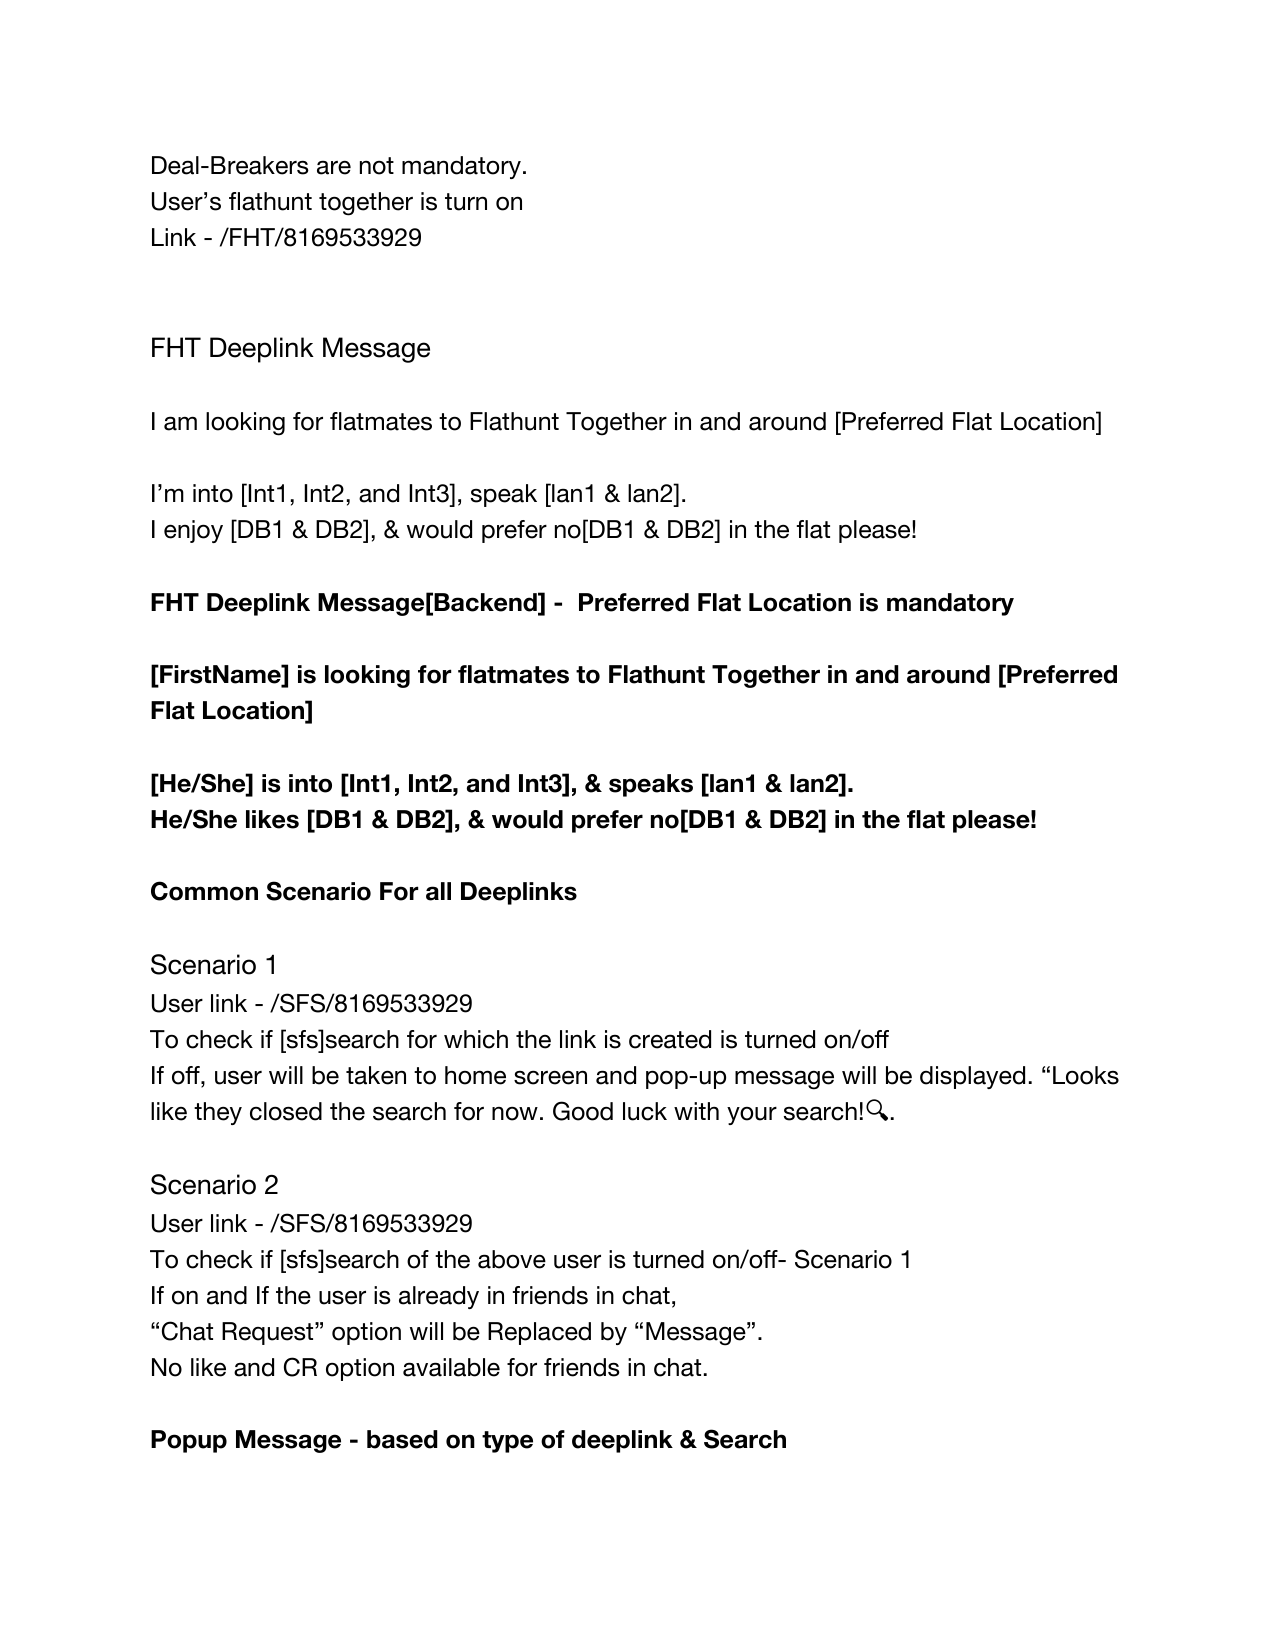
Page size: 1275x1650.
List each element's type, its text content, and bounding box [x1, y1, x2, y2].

subtitle Scenario 2 [150, 1168, 1125, 1202]
text I enjoy [DB1 & DB2], & would prefer no[DB1 & DB2] in the flat please! [150, 514, 1125, 546]
text I am looking for flatmates to Flathunt Together in and around [Preferred Flat Location] [150, 406, 1125, 438]
text Deal-Breakers are not mandatory. [150, 150, 1125, 181]
subtitle Scenario 1 [150, 948, 1125, 982]
text If off, user will be taken to home screen and pop-up message will be displayed. “Looks like they closed the search for now. Good luck with your search!🔍. [150, 1060, 1125, 1127]
text Link - /FHT/8169533929 [150, 222, 1125, 254]
text To check if [sfs]search of the above user is turned on/off- Scenario 1 [150, 1244, 1125, 1275]
subtitle FHT Deeplink Message [150, 331, 1125, 365]
subtitle Common Scenario For all Deeplinks [150, 876, 1125, 907]
text FHT Deeplink Message[Backend] - Preferred Flat Location is mandatory [150, 587, 1125, 618]
text User link - /SFS/8169533929 [150, 1208, 1125, 1239]
text He/She likes [DB1 & DB2], & would prefer no[DB1 & DB2] in the flat please! [150, 804, 1125, 835]
subtitle Popup Message - based on type of deeplink & Search [150, 1424, 1125, 1456]
text [He/She] is into [Int1, Int2, and Int3], & speaks [lan1 & lan2]. [150, 768, 1125, 799]
text User link - /SFS/8169533929 [150, 988, 1125, 1019]
text [FirstName] is looking for flatmates to Flathunt Together in and around [Preferred Flat Location] [150, 659, 1125, 727]
text To check if [sfs]search for which the link is created is turned on/off [150, 1024, 1125, 1055]
text User’s flathunt together is turn on [150, 186, 1125, 218]
text If on and If the user is already in friends in chat, “Chat Request” option will be Replaced by “Message”. No like and CR option available for friends in chat. [150, 1280, 1125, 1384]
text I’m into [Int1, Int2, and Int3], speak [lan1 & lan2]. [150, 478, 1125, 510]
